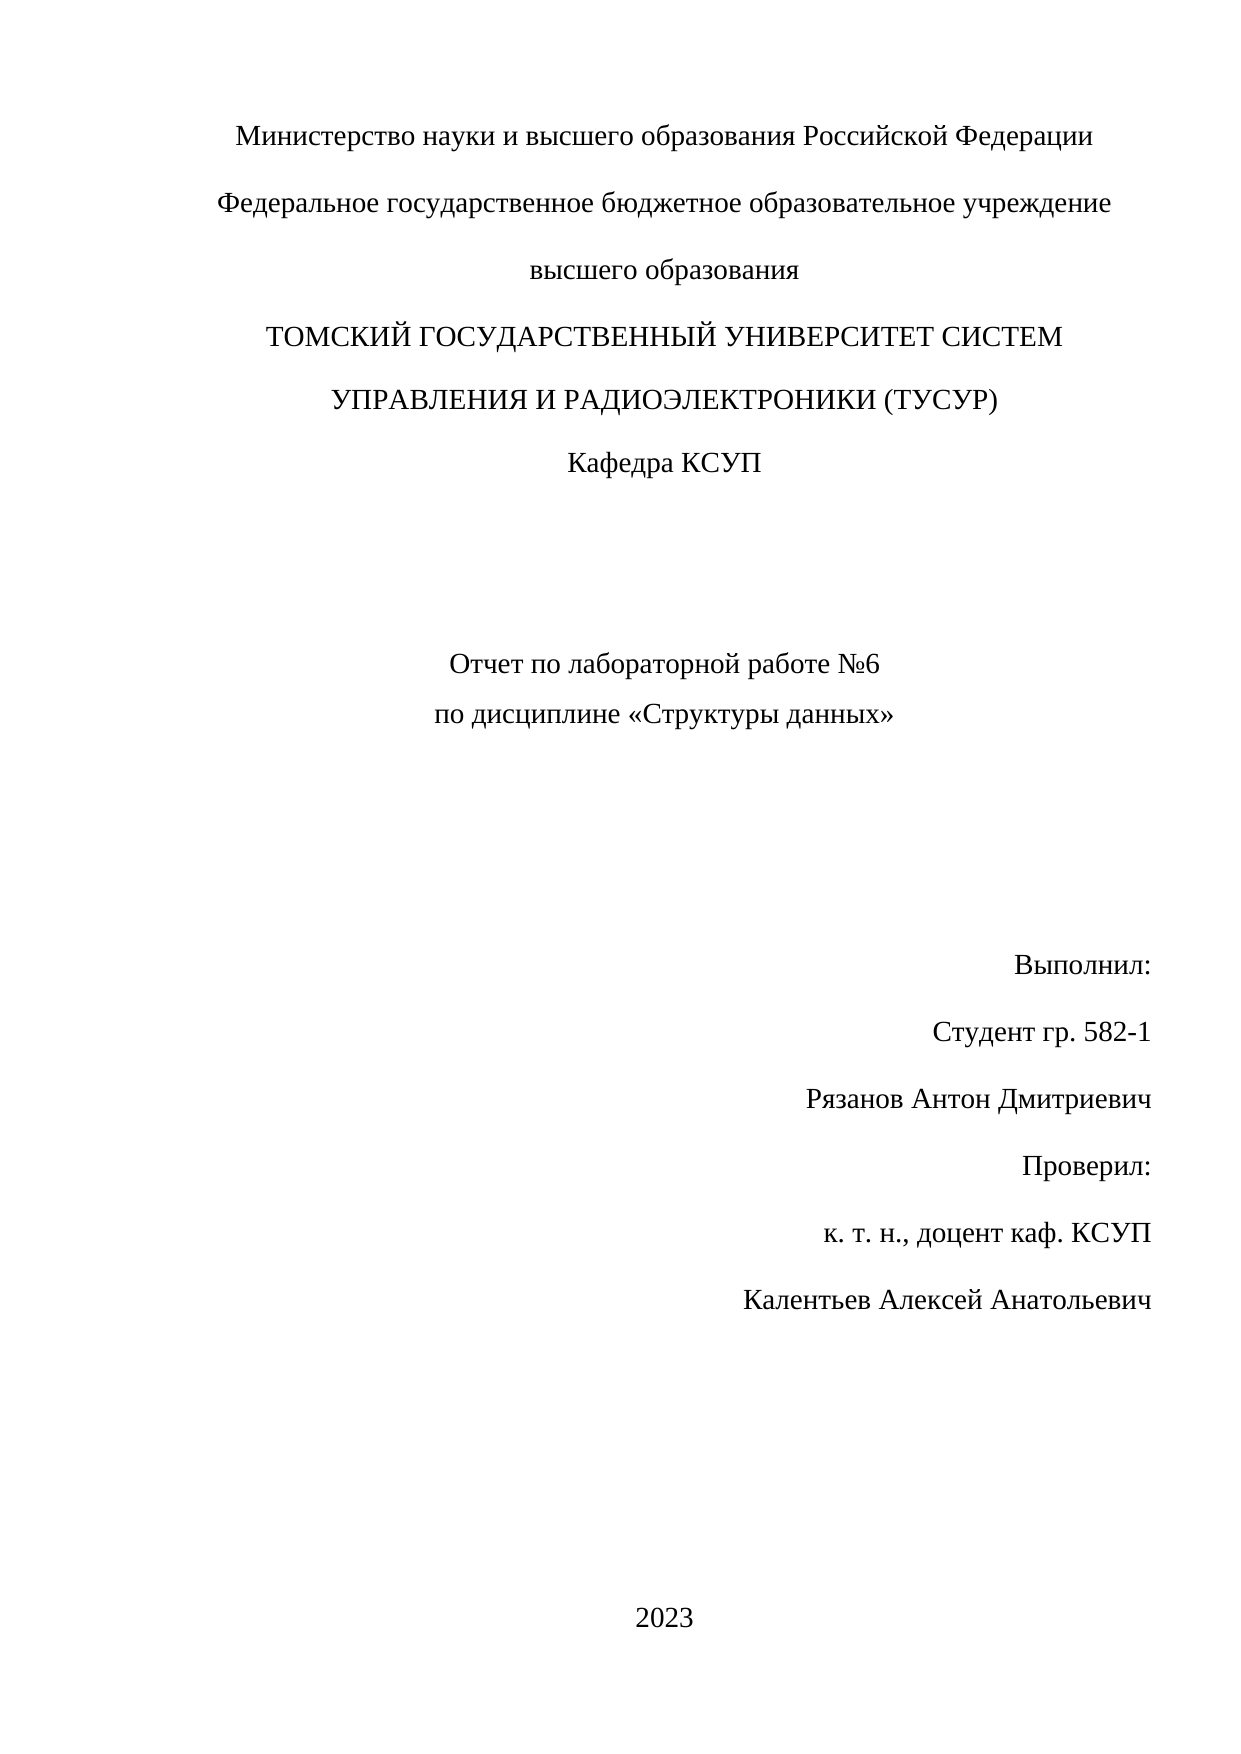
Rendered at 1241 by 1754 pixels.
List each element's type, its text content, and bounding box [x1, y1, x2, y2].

text Проверил: [177, 1148, 1152, 1182]
text Кафедра КСУП [177, 445, 1152, 478]
text Федеральное государственное бюджетное образовательное учреждение [177, 185, 1152, 219]
text Калентьев Алексей Анатольевич [177, 1282, 1152, 1316]
text Отчет по лабораторной работе №6 [177, 646, 1152, 680]
text 2023 [177, 1601, 1152, 1634]
text к. т. н., доцент каф. КСУП [177, 1215, 1152, 1249]
text Рязанов Антон Дмитриевич [177, 1081, 1152, 1115]
text Студент гр. 582-1 [177, 1014, 1152, 1048]
text по дисциплине «Структуры данных» [177, 696, 1152, 730]
text УПРАВЛЕНИЯ И РАДИОЭЛЕКТРОНИКИ (ТУСУР) [177, 382, 1152, 415]
text ТОМСКИЙ ГОСУДАРСТВЕННЫЙ УНИВЕРСИТЕТ СИСТЕМ [177, 319, 1152, 353]
text высшего образования [177, 252, 1152, 286]
text Выполнил: [177, 947, 1152, 981]
text Министерство науки и высшего образования Российской Федерации [177, 118, 1152, 152]
